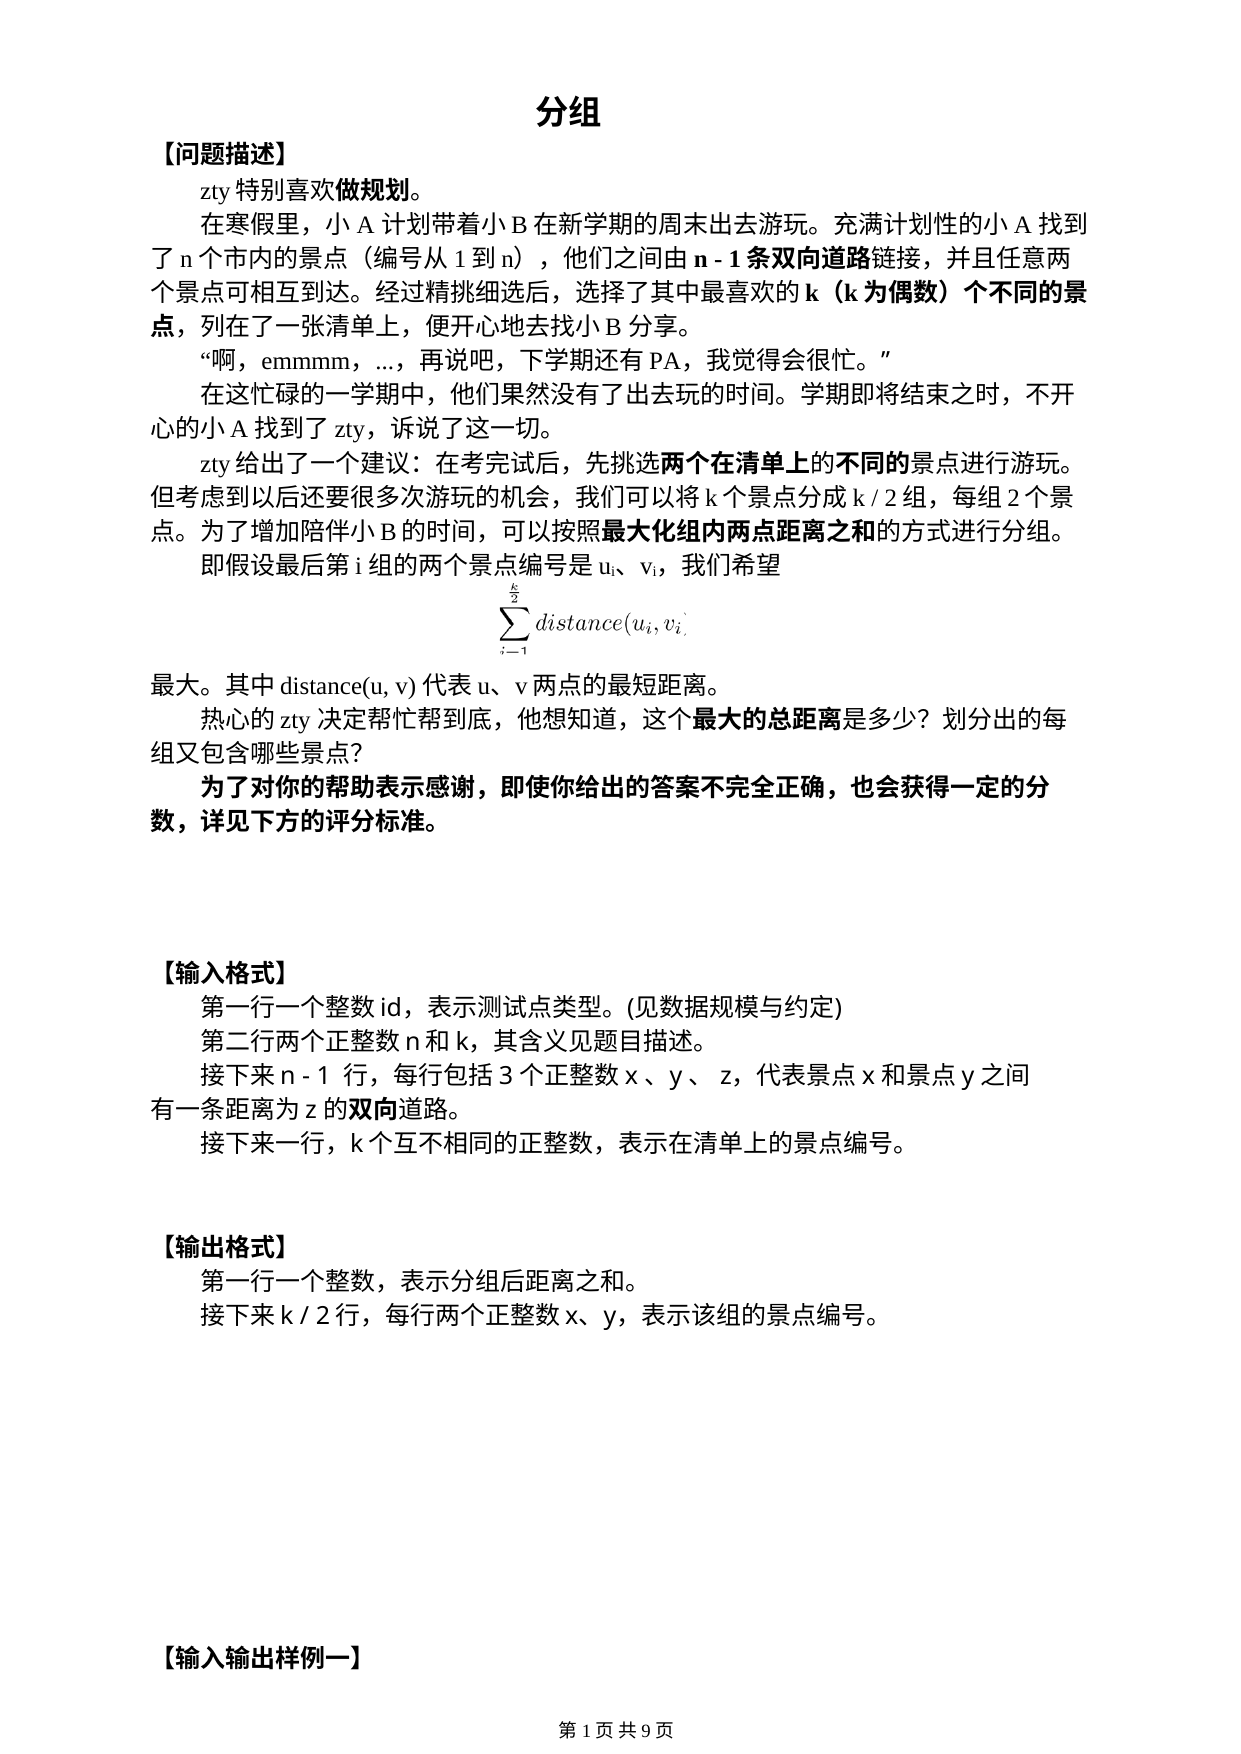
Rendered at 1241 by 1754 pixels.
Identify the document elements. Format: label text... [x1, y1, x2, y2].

text 第二行两个正整数n和k，其含义见题目描述。 [150, 1023, 1090, 1057]
text 在这忙碌的一学期中，他们果然没有了出去玩的时间。学期即将结束之时，不开心的小A 找到了zty，诉说了这一切。 [150, 377, 1090, 445]
text zty给出了一个建议：在考完试后，先挑选两个在清单上的不同的景点进行游玩。但考虑到以后还要很多次游玩的机会，我们可以将k个景点分成k / 2组，每组2个景点。为了增加陪伴小B的时间，可以按照最大化组内两点距离之和的方式进行分组。 [150, 445, 1090, 547]
text 为了对你的帮助表示感谢，即使你给出的答案不完全正确，也会获得一定的分数，详见下方的评分标准。 [150, 770, 1090, 838]
text 接下来n - 1 行，每行包括3 个正整数x 、y 、 z，代表景点x 和景点y 之间 [150, 1057, 1090, 1091]
text 【问题描述】 [150, 134, 1090, 171]
text zty特别喜欢做规划。 [150, 171, 1090, 207]
picture [498, 583, 686, 654]
text 接下来一行，k个互不相同的正整数，表示在清单上的景点编号。 [150, 1126, 1090, 1159]
text “啊，emmmm，...，再说吧，下学期还有PA，我觉得会很忙。” [150, 343, 1090, 377]
text 第一行一个整数id，表示测试点类型。(见数据规模与约定) [150, 989, 1090, 1023]
text 在寒假里，小 A 计划带着小B 在新学期的周末出去游玩。充满计划性的小A 找到了n 个市内的景点（编号从1到n），他们之间由n - 1条双向道路链接，并且任意两个景点可相互到达。经过精挑细选后，选择了其中最喜欢的k（k为偶数）个不同的景点，列在了一张清单上，便开心地去找小B 分享。 [150, 207, 1090, 343]
text 【输入格式】 [150, 953, 1090, 989]
text 即假设最后第i 组的两个景点编号是ui、vi，我们希望 [150, 547, 1090, 581]
text 有一条距离为z 的双向道路。 [150, 1091, 1090, 1126]
text 接下来k / 2行，每行两个正整数x、y，表示该组的景点编号。 [150, 1298, 1090, 1332]
text 热心的zty 决定帮忙帮到底，他想知道，这个最大的总距离是多少？划分出的每组又包含哪些景点？ [150, 702, 1090, 770]
text 【输入输出样例一】 [150, 1639, 1090, 1675]
text 最大。其中distance(u, v) 代表u、v两点的最短距离。 [150, 668, 1090, 702]
text 第一行一个整数，表示分组后距离之和。 [150, 1264, 1090, 1298]
text 【输出格式】 [150, 1228, 1090, 1264]
text 分组 [426, 89, 1090, 134]
